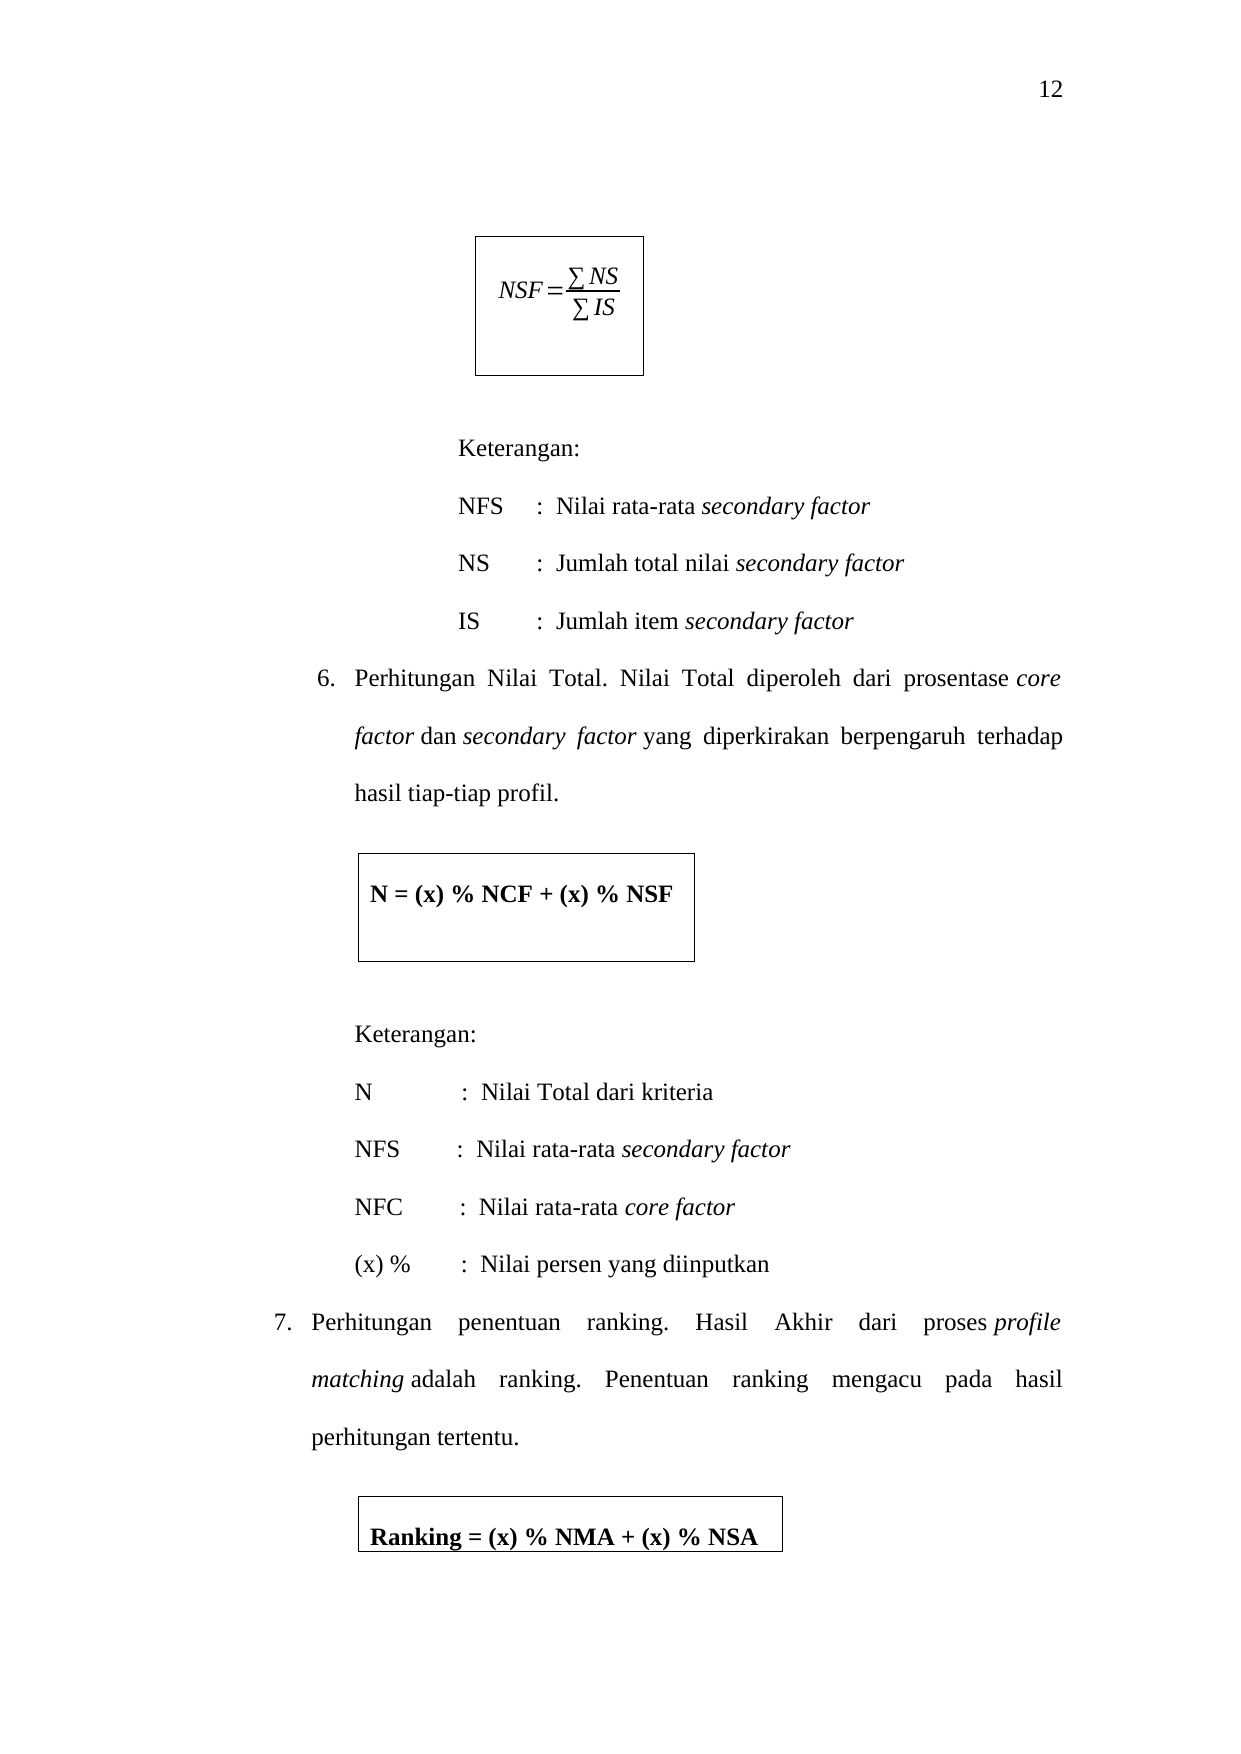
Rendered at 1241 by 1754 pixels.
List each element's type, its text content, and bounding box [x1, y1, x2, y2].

table_header N = (x) % NCF + (x) % NSF [359, 854, 694, 961]
list Perhitungan penentuan ranking. Hasil Akhir dari proses profile matching adalah ranking. Penentuan ranking mengacu pada hasil perhitungan tertentu. [274, 1307, 1063, 1451]
list N : Nilai Total dari kriteria [354, 1077, 1063, 1106]
list Keterangan: [458, 433, 1063, 462]
list NS : Jumlah total nilai secondary factor [458, 548, 1063, 577]
list Perhitungan Nilai Total. Nilai Total diperoleh dari prosentase core factor dan secondary factor yang diperkirakan berpengaruh terhadap hasil tiap-tiap profil. [317, 663, 1063, 807]
list NFS : Nilai rata-rata secondary factor [354, 1134, 1063, 1163]
list NFS : Nilai rata-rata secondary factor [458, 491, 1063, 520]
list IS : Jumlah item secondary factor [458, 606, 1063, 635]
list (x) % : Nilai persen yang diinputkan [354, 1249, 1063, 1278]
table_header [359, 1497, 782, 1551]
list Keterangan: [354, 1019, 1063, 1048]
table_header [476, 237, 643, 375]
list NFC : Nilai rata-rata core factor [354, 1192, 1063, 1221]
